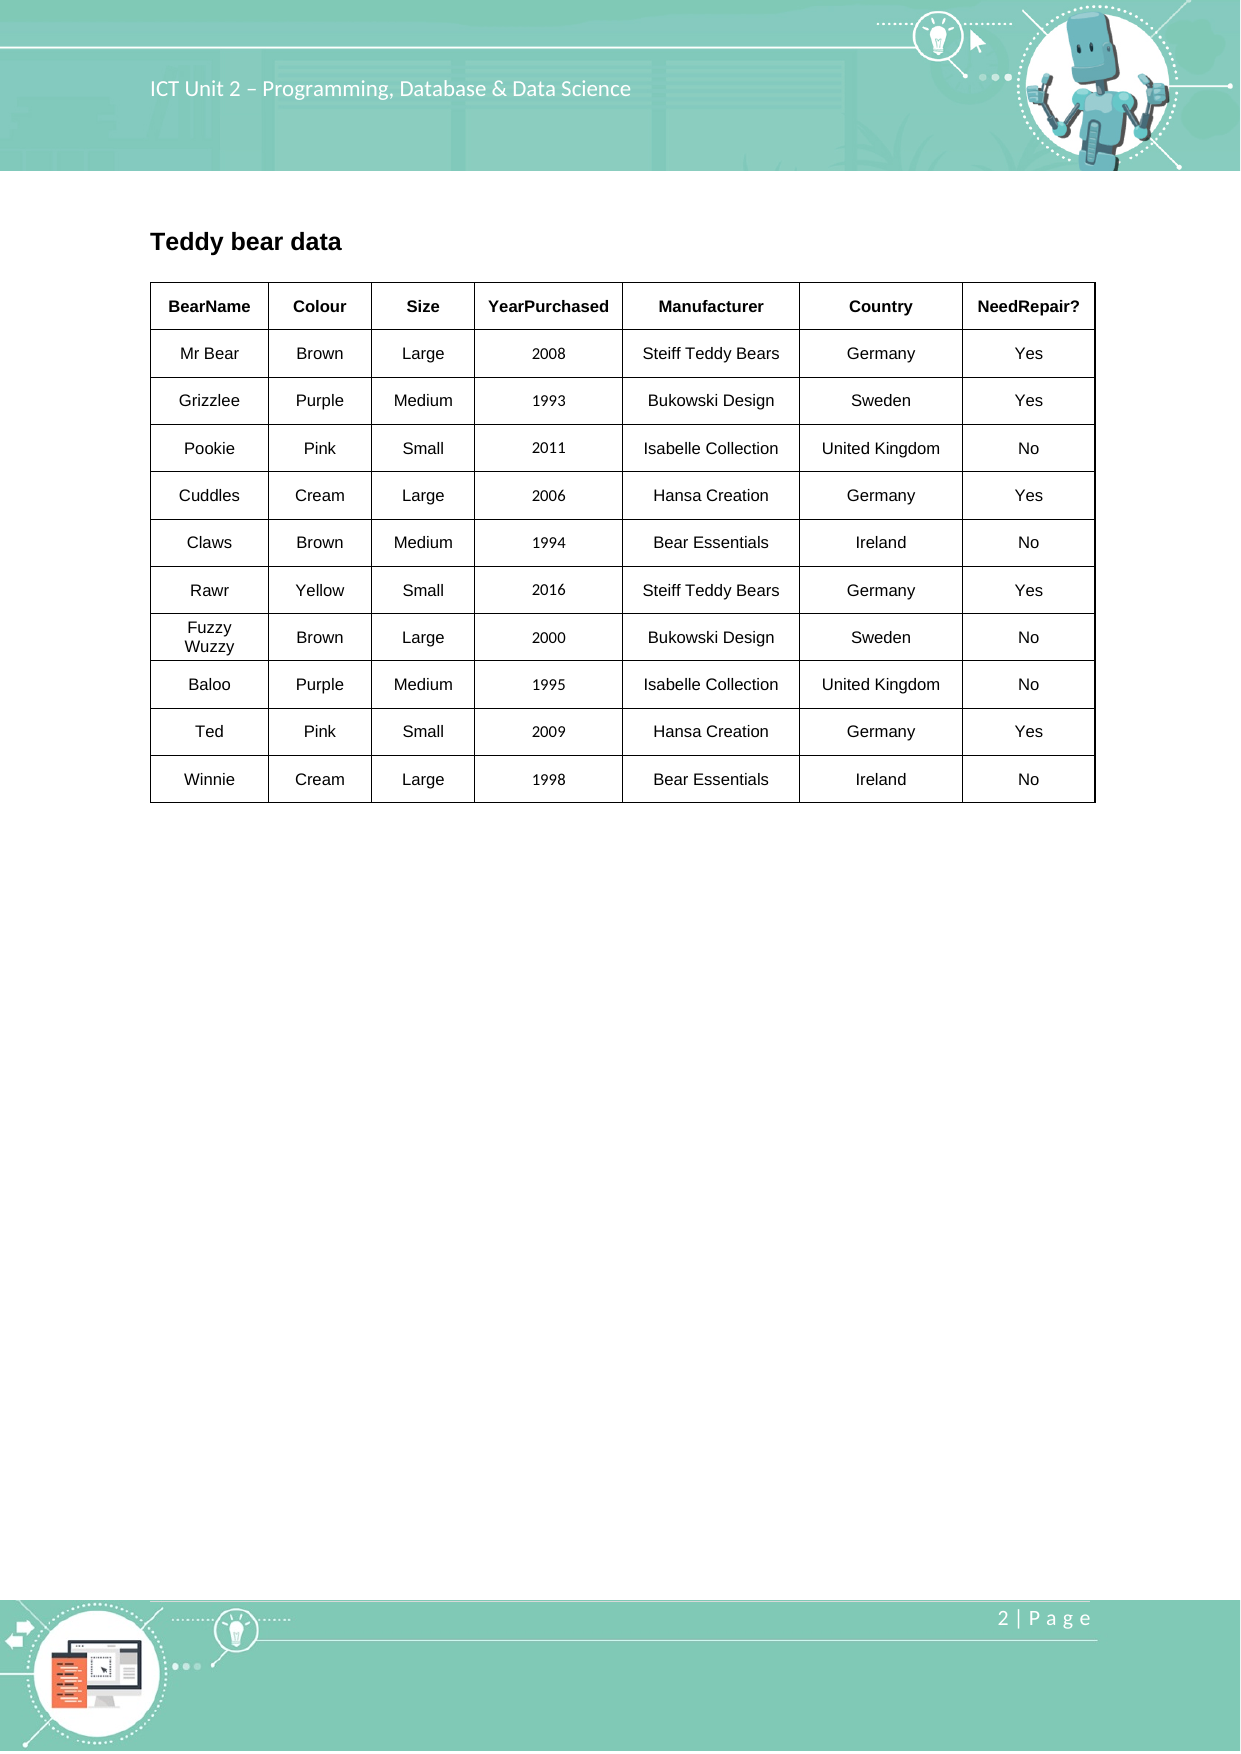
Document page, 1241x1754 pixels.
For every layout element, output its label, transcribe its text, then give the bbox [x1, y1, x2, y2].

table_cell Large [372, 756, 474, 802]
table_cell Purple [269, 661, 371, 708]
table_cell Winnie [151, 756, 268, 802]
table_cell Brown [269, 330, 371, 377]
table_cell Ireland [800, 520, 962, 566]
table_cell Small [372, 425, 474, 471]
table_cell 2016 [475, 567, 622, 613]
table_cell Medium [372, 661, 474, 708]
table_header NeedRepair? [963, 283, 1094, 329]
table_cell Yes [963, 472, 1094, 518]
table_cell United Kingdom [800, 661, 962, 708]
table_cell Bukowski Design [623, 614, 799, 660]
table_cell Large [372, 330, 474, 377]
table_cell 1994 [475, 520, 622, 566]
table_cell Large [372, 614, 474, 660]
table_cell Rawr [151, 567, 268, 613]
table_cell 1995 [475, 661, 622, 708]
table_cell Small [372, 567, 474, 613]
table_cell 2009 [475, 709, 622, 755]
table_cell No [963, 520, 1094, 566]
table_cell Yes [963, 709, 1094, 755]
table_cell Yes [963, 567, 1094, 613]
table_cell Germany [800, 330, 962, 377]
table_cell Grizzlee [151, 378, 268, 424]
table_cell Germany [800, 472, 962, 518]
text Teddy bear data [150, 227, 1090, 255]
table_cell Baloo [151, 661, 268, 708]
table_cell Mr Bear [151, 330, 268, 377]
table_cell Bear Essentials [623, 520, 799, 566]
table_cell 2008 [475, 330, 622, 377]
table_cell Bukowski Design [623, 378, 799, 424]
table_cell Yes [963, 378, 1094, 424]
table_cell Medium [372, 378, 474, 424]
table_header Colour [269, 283, 371, 329]
table_cell 1993 [475, 378, 622, 424]
table_cell Germany [800, 709, 962, 755]
picture [0, 1600, 1241, 1751]
table_cell Isabelle Collection [623, 425, 799, 471]
table_cell No [963, 661, 1094, 708]
table_cell 2011 [475, 425, 622, 471]
table_cell Bear Essentials [623, 756, 799, 802]
table_cell Pink [269, 709, 371, 755]
table_cell Brown [269, 520, 371, 566]
table_cell Ireland [800, 756, 962, 802]
table_cell Sweden [800, 378, 962, 424]
table_cell United Kingdom [800, 425, 962, 471]
table_cell No [963, 756, 1094, 802]
table_header Size [372, 283, 474, 329]
table_cell Hansa Creation [623, 472, 799, 518]
table_cell No [963, 425, 1094, 471]
table_header Country [800, 283, 962, 329]
table_cell Yes [963, 330, 1094, 377]
table_cell Germany [800, 567, 962, 613]
table_cell Claws [151, 520, 268, 566]
table_cell No [963, 614, 1094, 660]
table_cell Cuddles [151, 472, 268, 518]
table_cell Fuzzy Wuzzy [151, 614, 268, 660]
table_cell Brown [269, 614, 371, 660]
table_cell Ted [151, 709, 268, 755]
table_header BearName [151, 283, 268, 329]
table_cell 2000 [475, 614, 622, 660]
table_cell Cream [269, 472, 371, 518]
table_cell Yellow [269, 567, 371, 613]
table_cell 1998 [475, 756, 622, 802]
table_cell Pink [269, 425, 371, 471]
table_header YearPurchased [475, 283, 622, 329]
table_cell Isabelle Collection [623, 661, 799, 708]
table_cell 2006 [475, 472, 622, 518]
table_cell Cream [269, 756, 371, 802]
picture [0, 0, 1241, 171]
table_cell Medium [372, 520, 474, 566]
table_cell Sweden [800, 614, 962, 660]
table_cell Pookie [151, 425, 268, 471]
table_cell Purple [269, 378, 371, 424]
table_cell Steiff Teddy Bears [623, 330, 799, 377]
table_header Manufacturer [623, 283, 799, 329]
table_cell Steiff Teddy Bears [623, 567, 799, 613]
table_cell Large [372, 472, 474, 518]
table_cell Hansa Creation [623, 709, 799, 755]
table_cell Small [372, 709, 474, 755]
